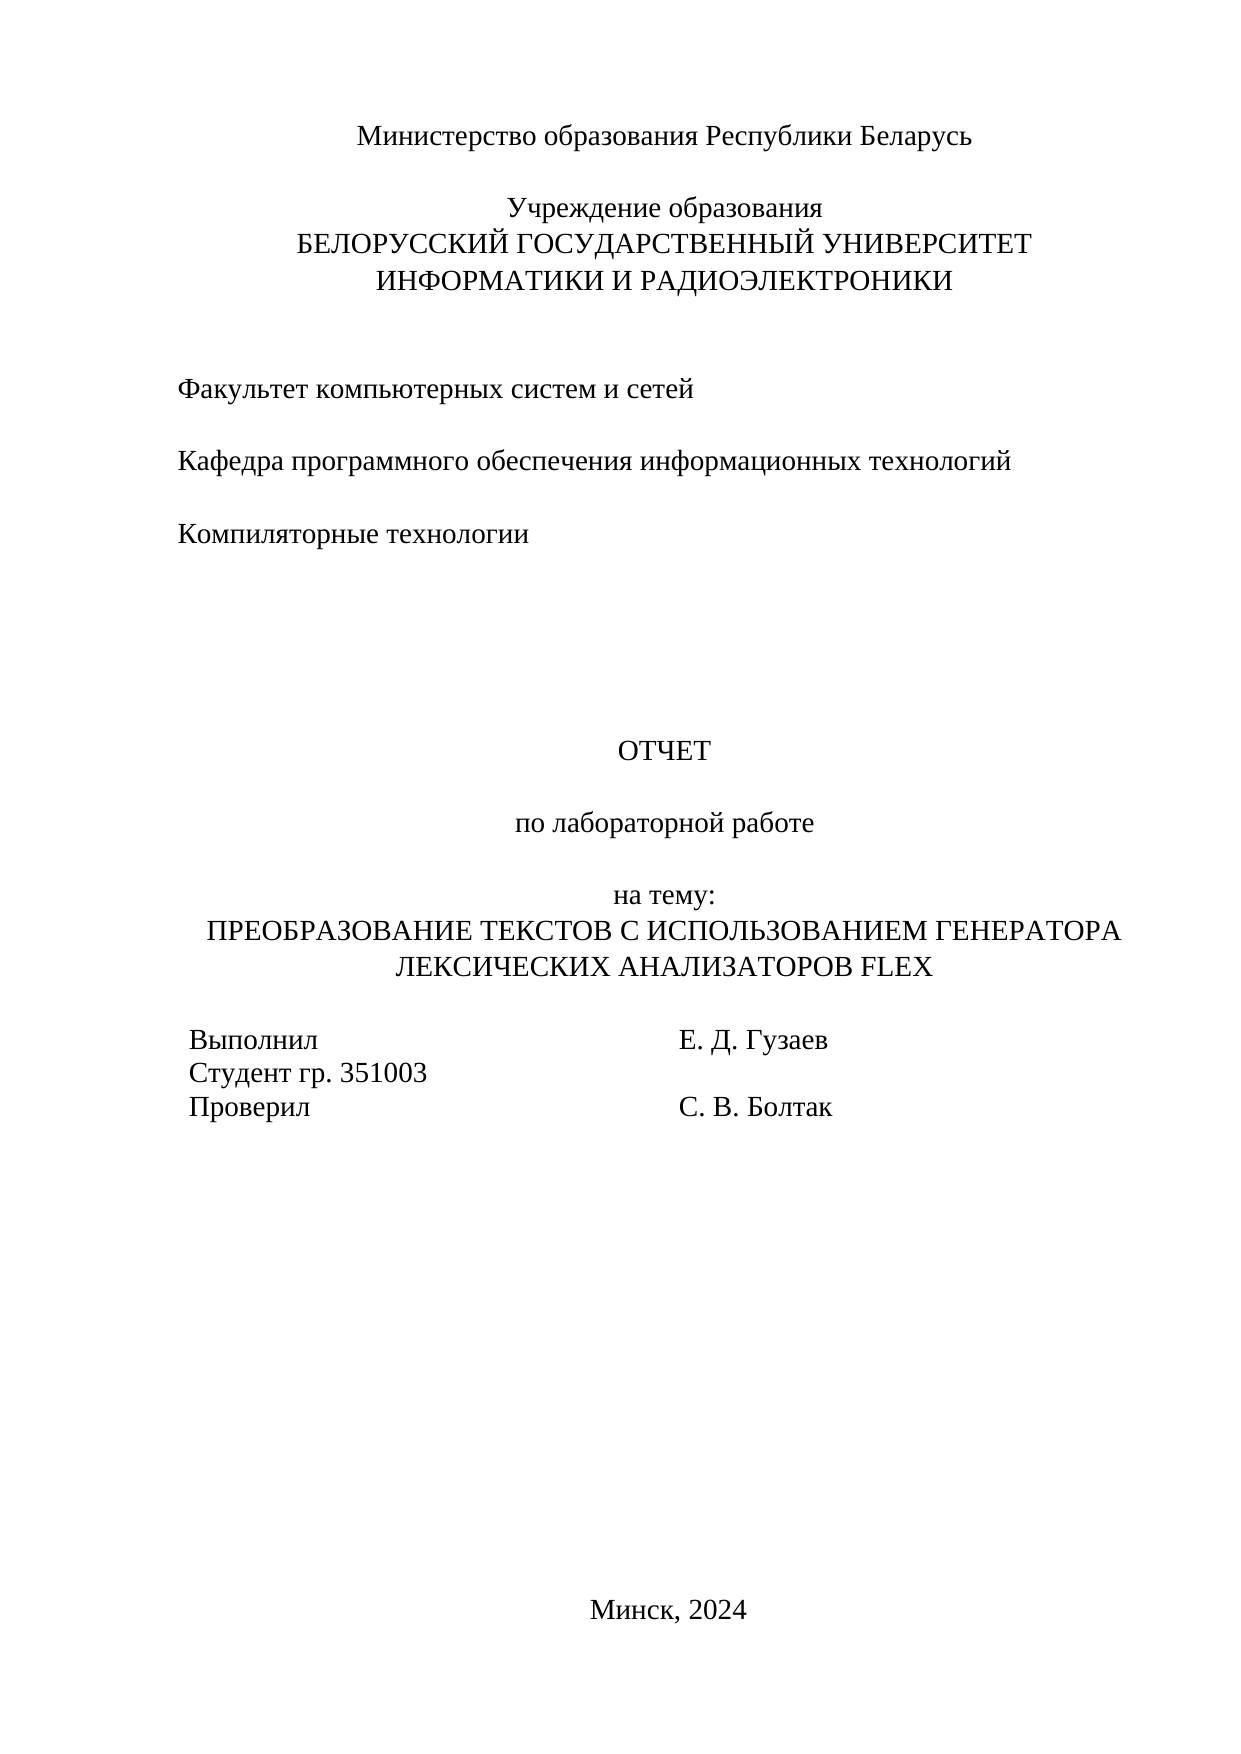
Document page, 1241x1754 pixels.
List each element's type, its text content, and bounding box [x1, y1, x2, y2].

text по лабораторной работе [177, 805, 1152, 838]
table_header Е. Д. Гузаев [668, 1022, 1152, 1089]
text ОТЧЕТ [177, 733, 1152, 766]
text Факультет компьютерных систем и сетей [177, 371, 1152, 405]
text Учреждение образования [177, 190, 1152, 224]
table_cell С. В. Болтак [668, 1089, 1152, 1122]
text БЕЛОРУССКИЙ ГОСУДАРСТВЕННЫЙ УНИВЕРСИТЕТ [177, 227, 1152, 260]
table_cell Проверил [177, 1089, 667, 1122]
text Кафедра программного обеспечения информационных технологий [177, 443, 1152, 477]
table_header Выполнил Студент гр. 351003 [177, 1022, 667, 1089]
text Минск, 2024 [177, 1592, 1152, 1626]
text ИНФОРМАТИКИ И РАДИОЭЛЕКТРОНИКИ [177, 263, 1152, 296]
text на тему: [177, 877, 1152, 911]
text Министерство образования Республики Беларусь [177, 118, 1152, 152]
text ПРЕОБРАЗОВАНИЕ ТЕКСТОВ С ИСПОЛЬЗОВАНИЕМ ГЕНЕРАТОРА ЛЕКСИЧЕСКИХ АНАЛИЗАТОРОВ FLEX [177, 913, 1152, 983]
text Компиляторные технологии [177, 516, 1152, 549]
